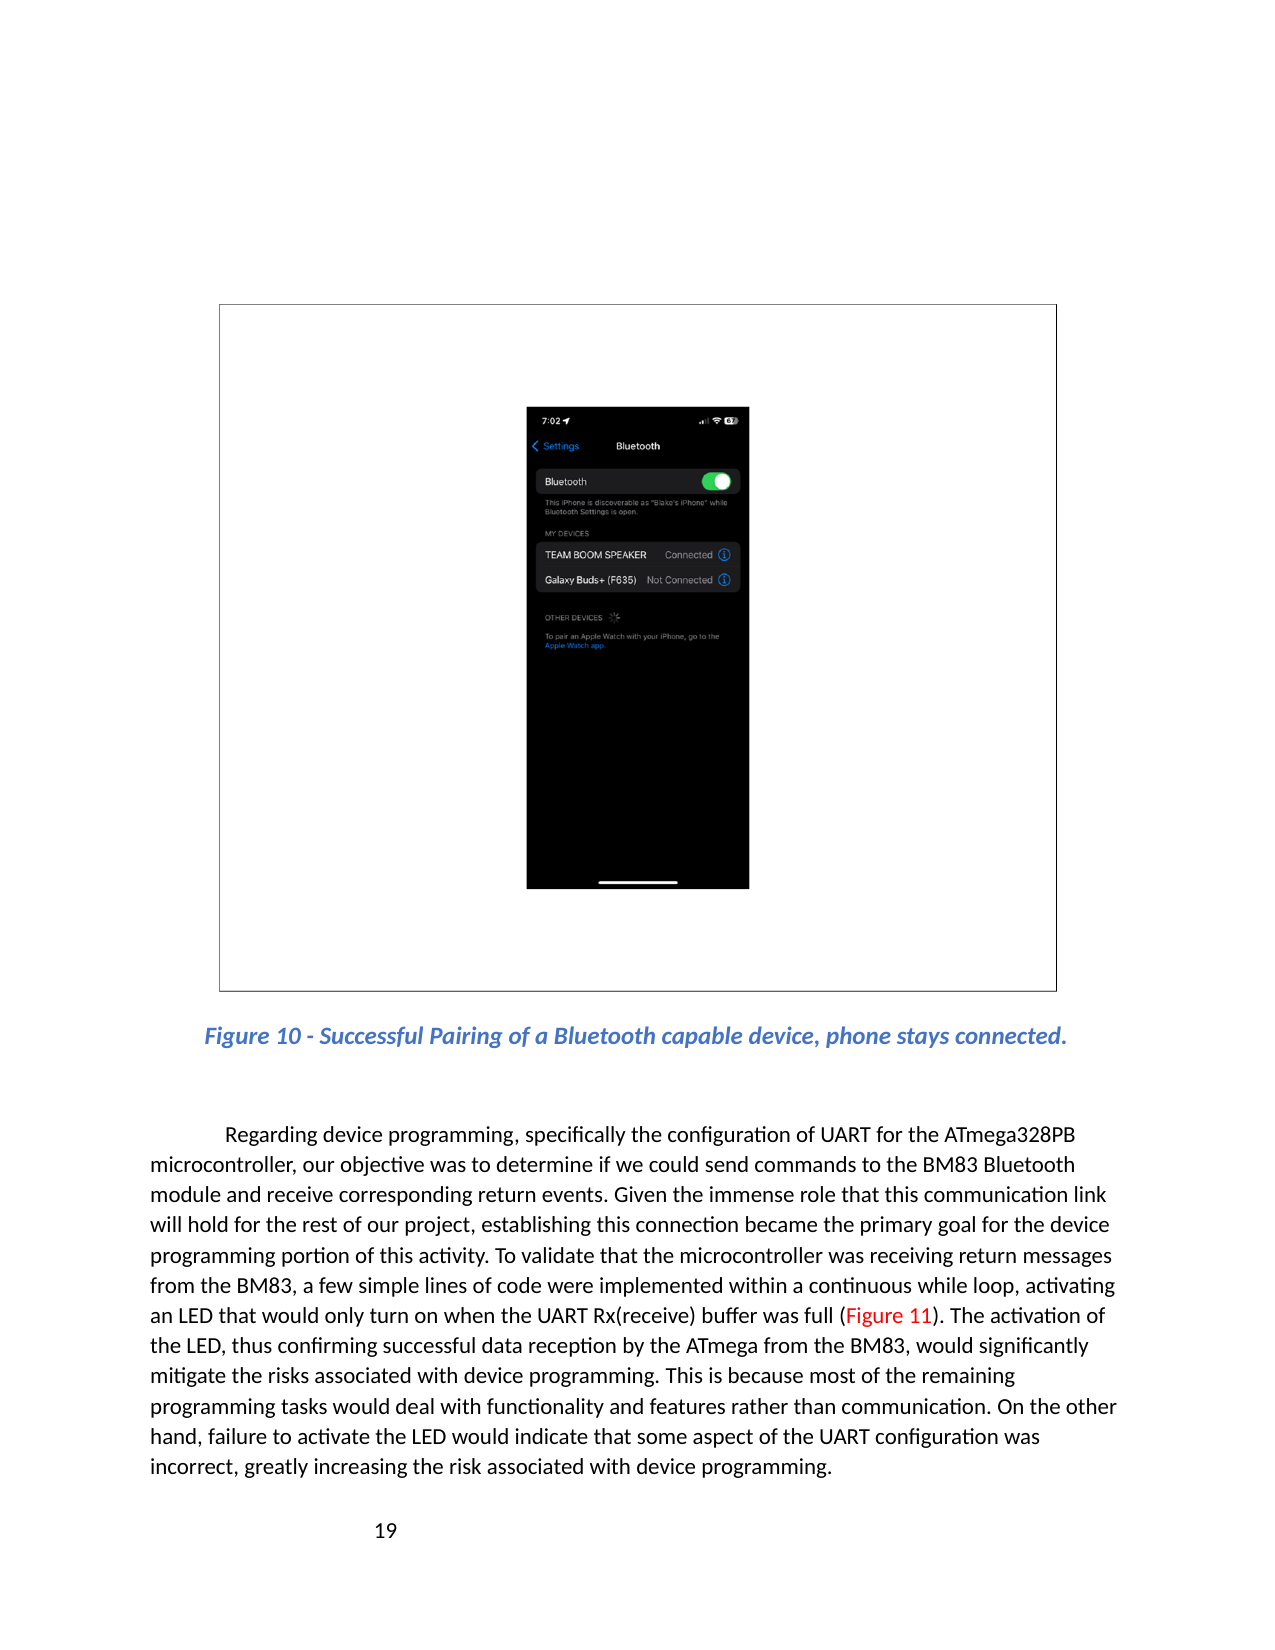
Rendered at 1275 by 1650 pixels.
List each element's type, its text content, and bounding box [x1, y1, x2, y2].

picture [211, 296, 1064, 999]
